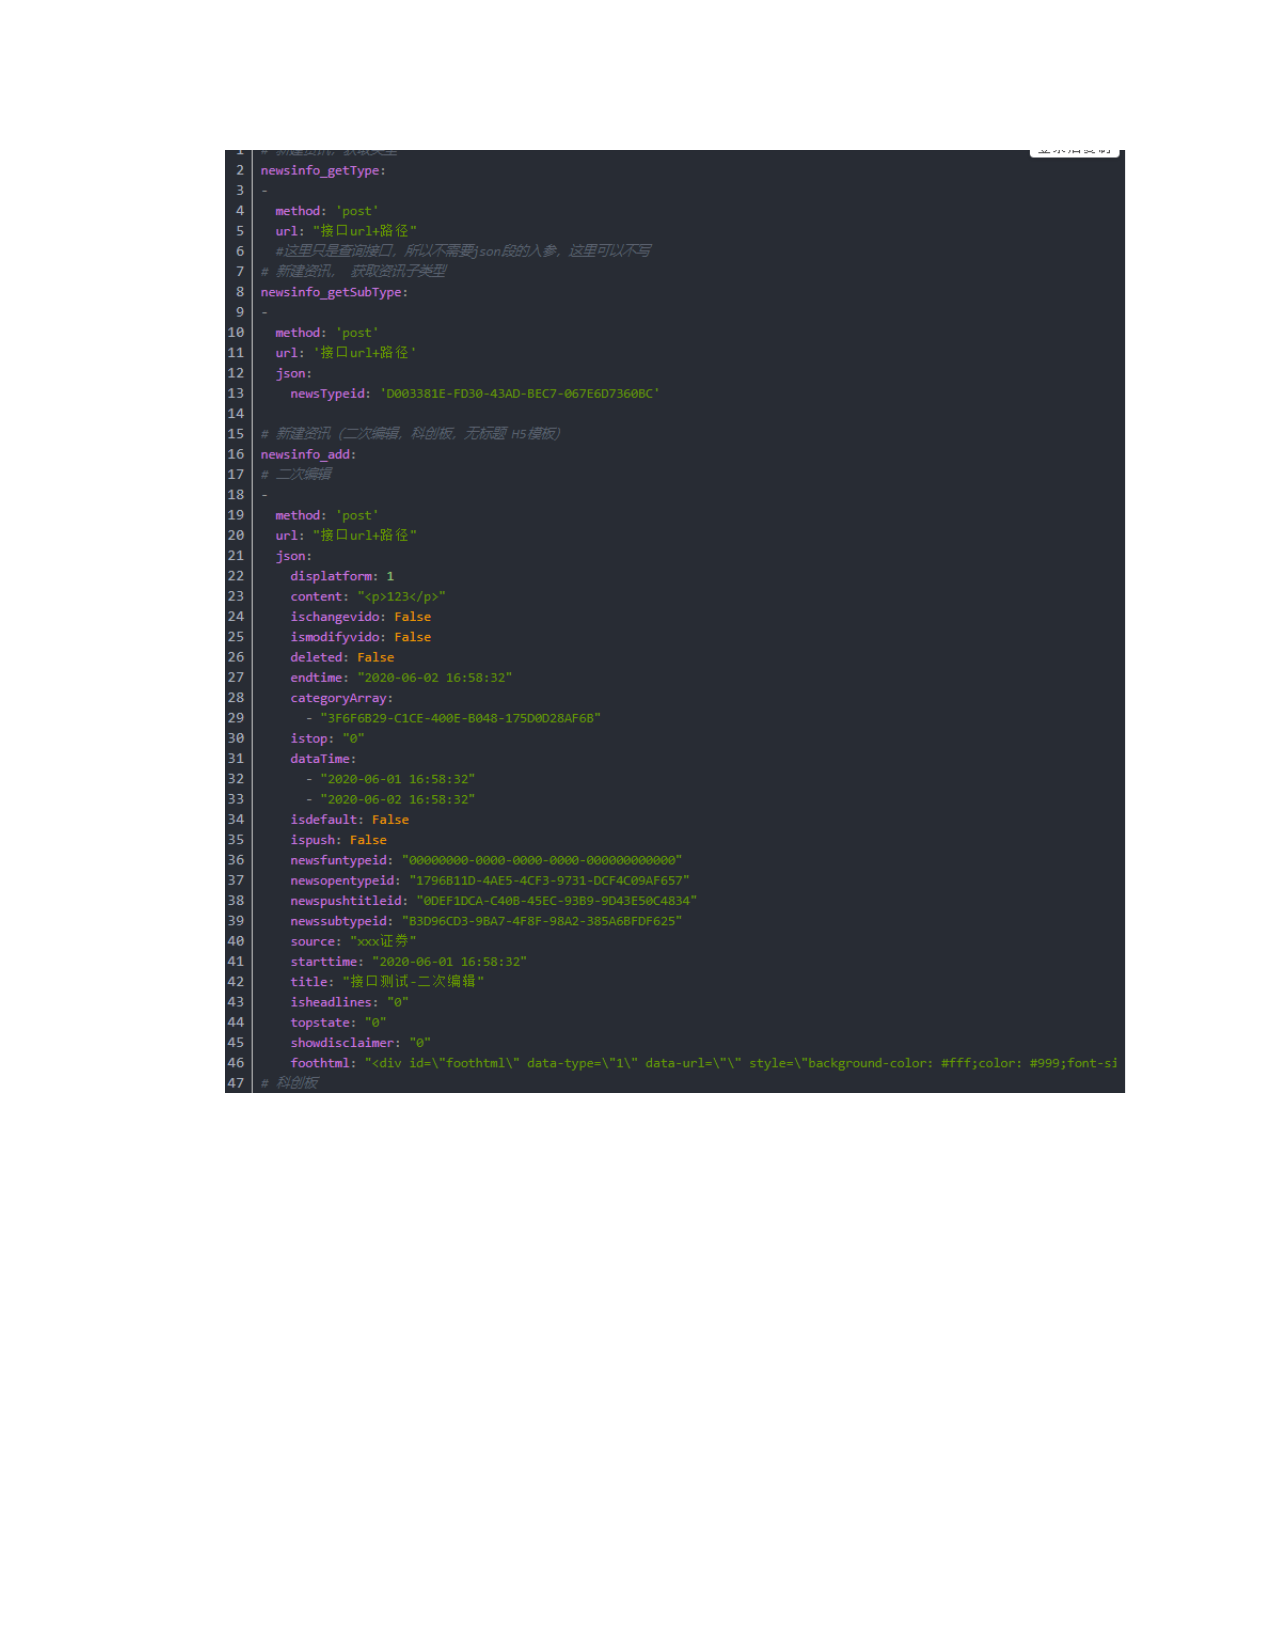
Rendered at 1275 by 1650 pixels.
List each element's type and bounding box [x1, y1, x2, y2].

picture [225, 150, 1125, 1093]
